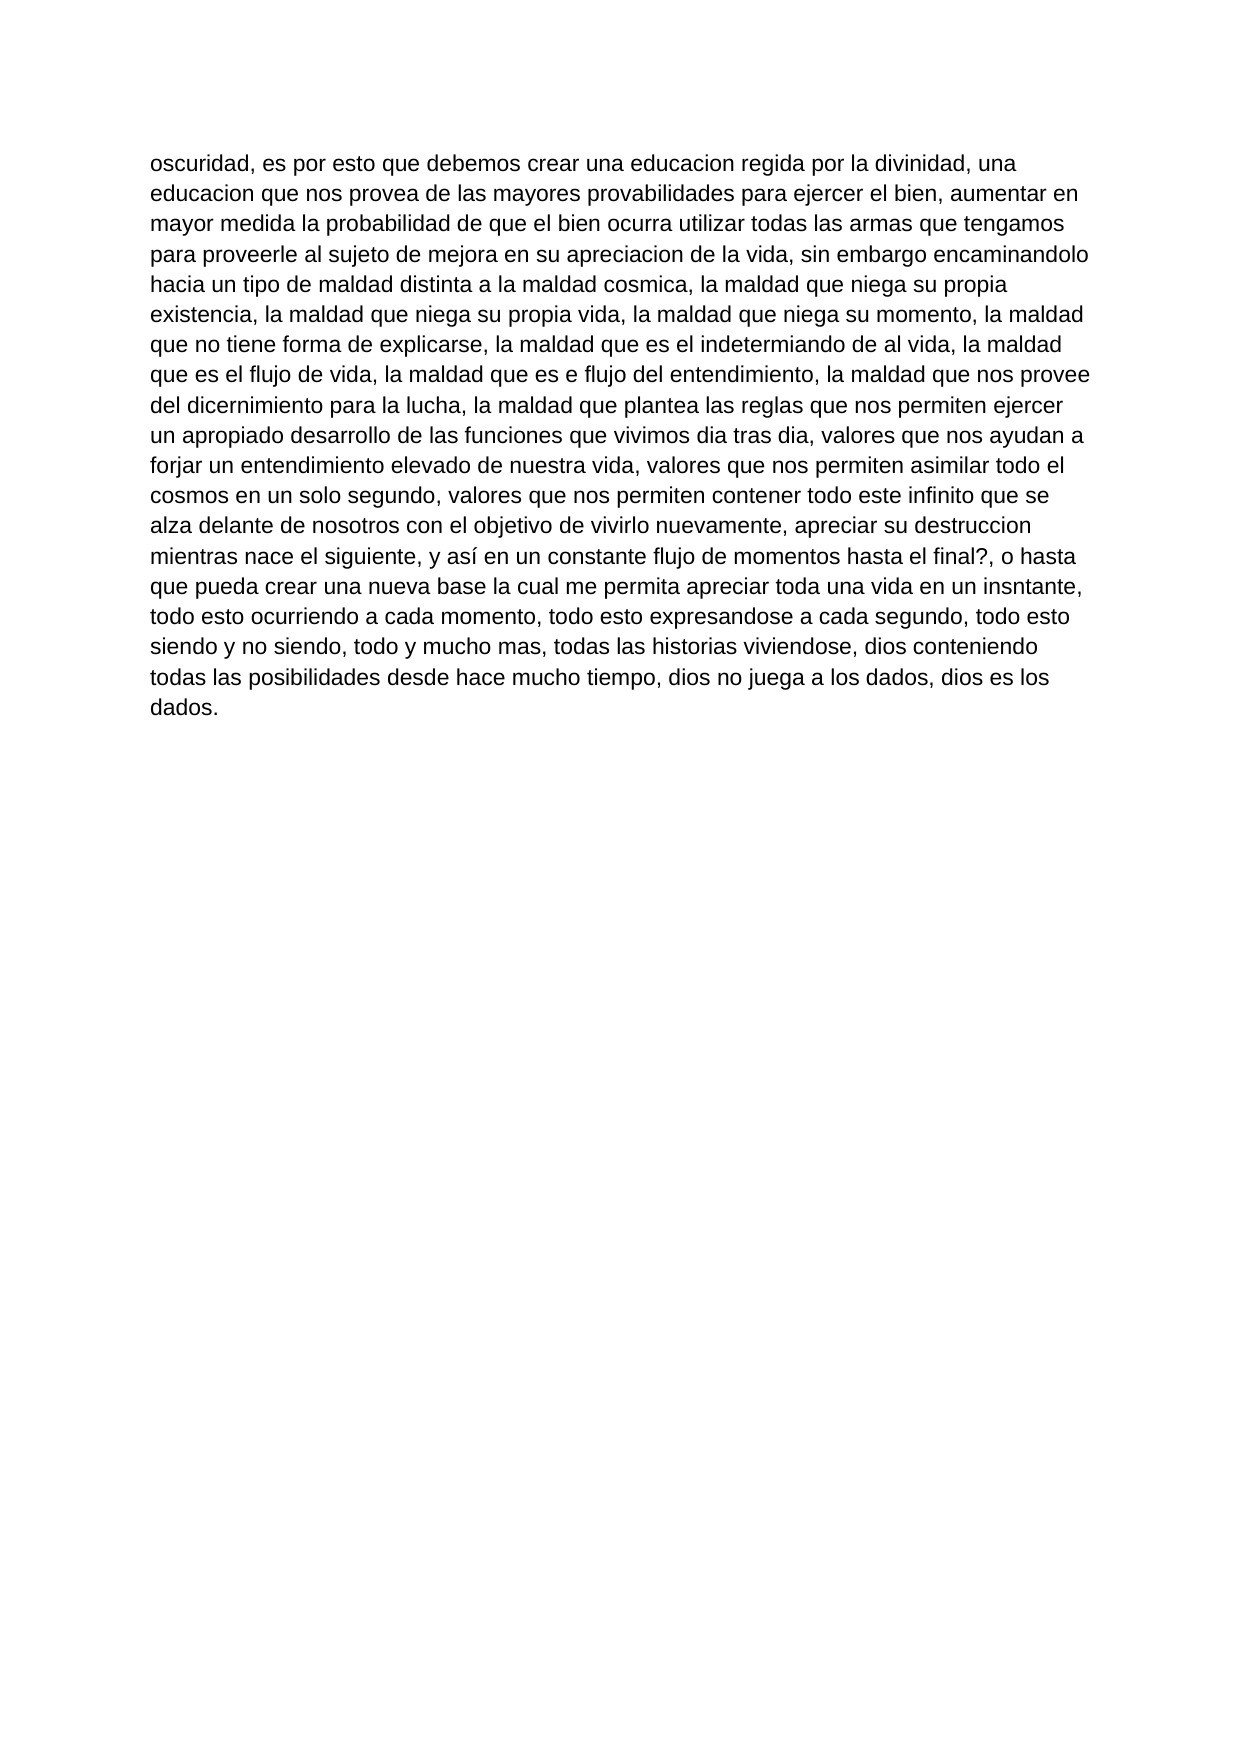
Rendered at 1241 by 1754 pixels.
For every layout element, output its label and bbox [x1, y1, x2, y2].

text [150, 150, 1090, 720]
